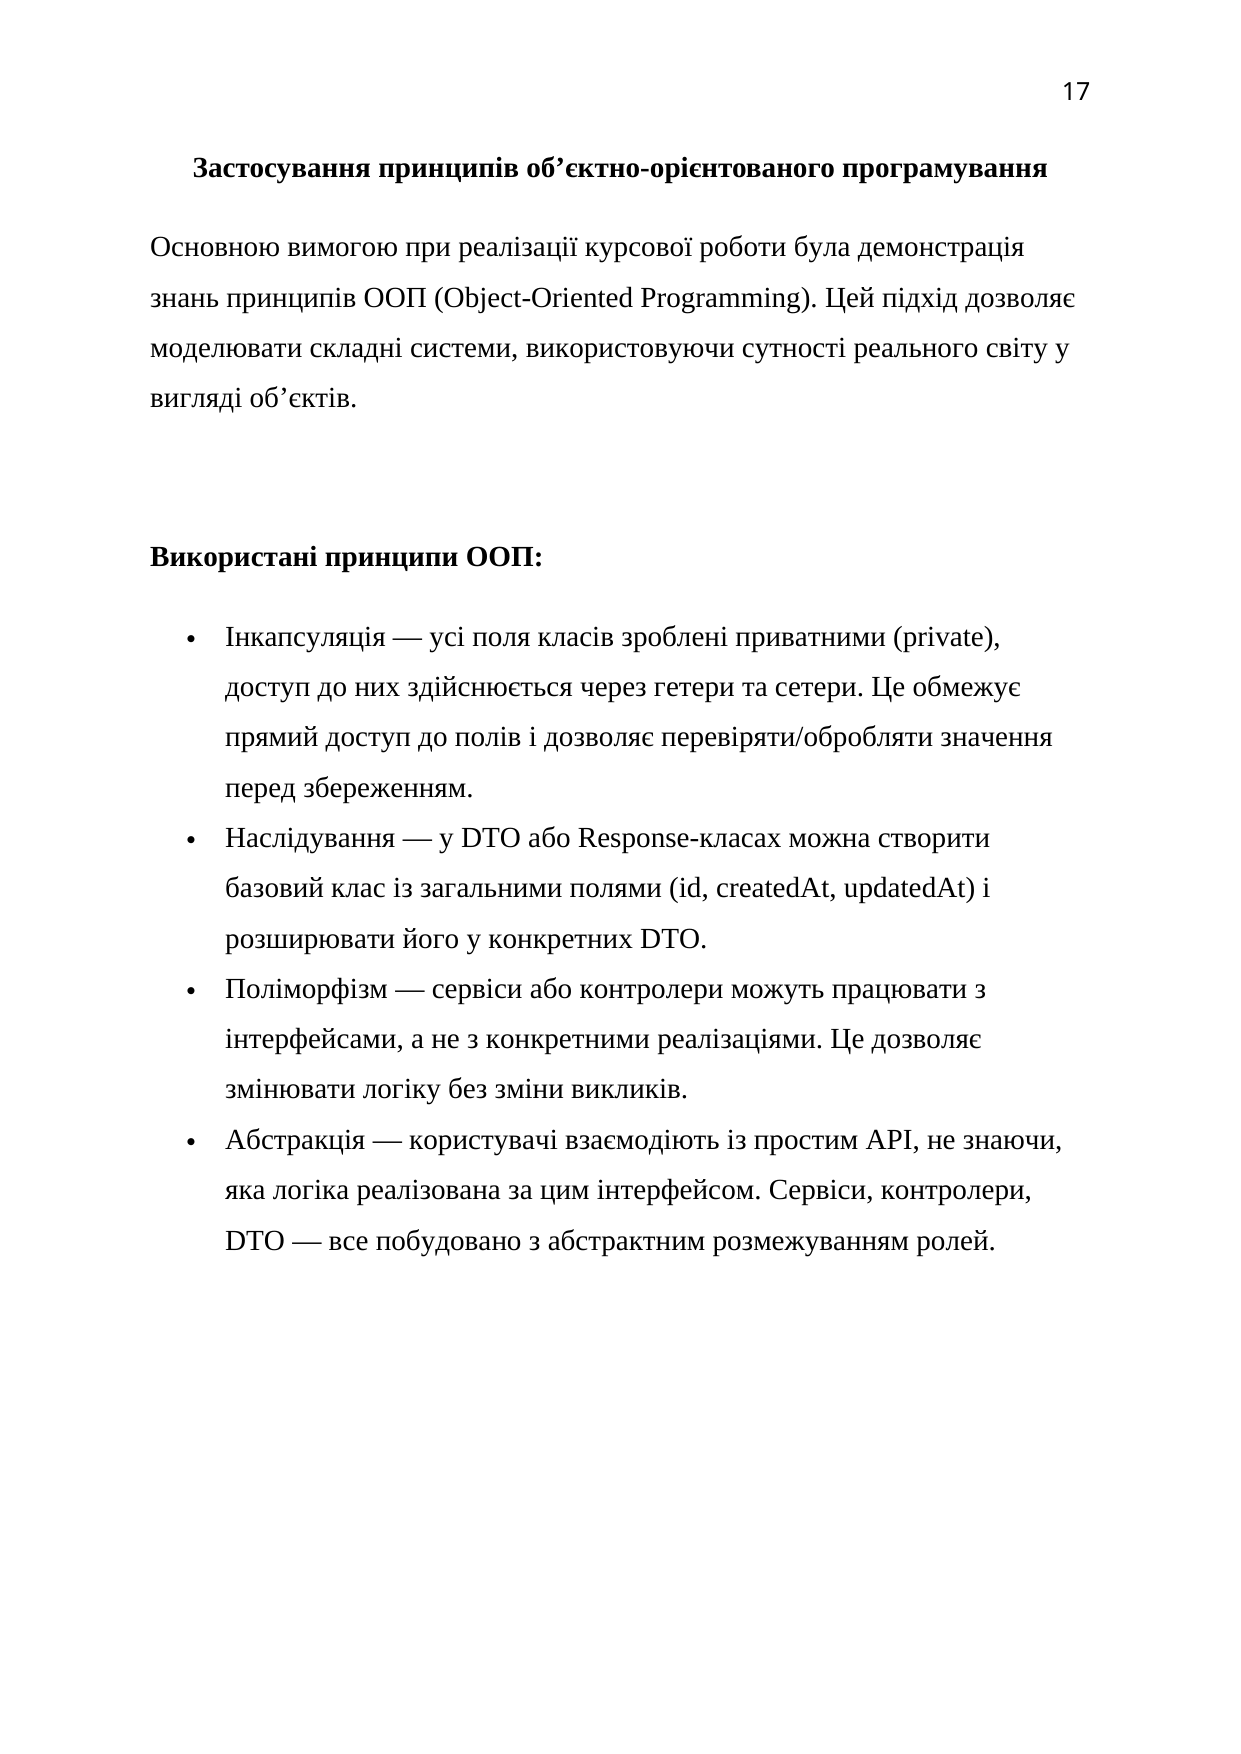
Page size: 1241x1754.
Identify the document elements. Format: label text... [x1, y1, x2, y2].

list Поліморфізм — сервіси або контролери можуть працювати з інтерфейсами, а не з конкретними реалізаціями. Це дозволяє змінювати логіку без зміни викликів. [187, 971, 1090, 1105]
text Основною вимогою при реалізації курсової роботи була демонстрація знань принципів ООП (Object-Oriented Programming). Цей підхід дозволяє моделювати складні системи, використовуючи сутності реального світу у вигляді об’єктів. [150, 229, 1090, 414]
list Наслідування — у DTO або Response-класах можна створити базовий клас із загальними полями (id, createdAt, updatedAt) і розширювати його у конкретних DTO. [187, 820, 1090, 954]
list Абстракція — користувачі взаємодіють із простим API, не знаючи, яка логіка реалізована за цим інтерфейсом. Сервіси, контролери, DTO — все побудовано з абстрактним розмежуванням ролей. [187, 1122, 1090, 1256]
list Інкапсуляція — усі поля класів зроблені приватними (private), доступ до них здійснюється через гетери та сетери. Це обмежує прямий доступ до полів і дозволяє перевіряти/обробляти значення перед збереженням. [187, 619, 1090, 803]
text Застосування принципів обʼєктно-орієнтованого програмування [150, 150, 1090, 183]
text Використані принципи ООП: [150, 539, 1090, 573]
